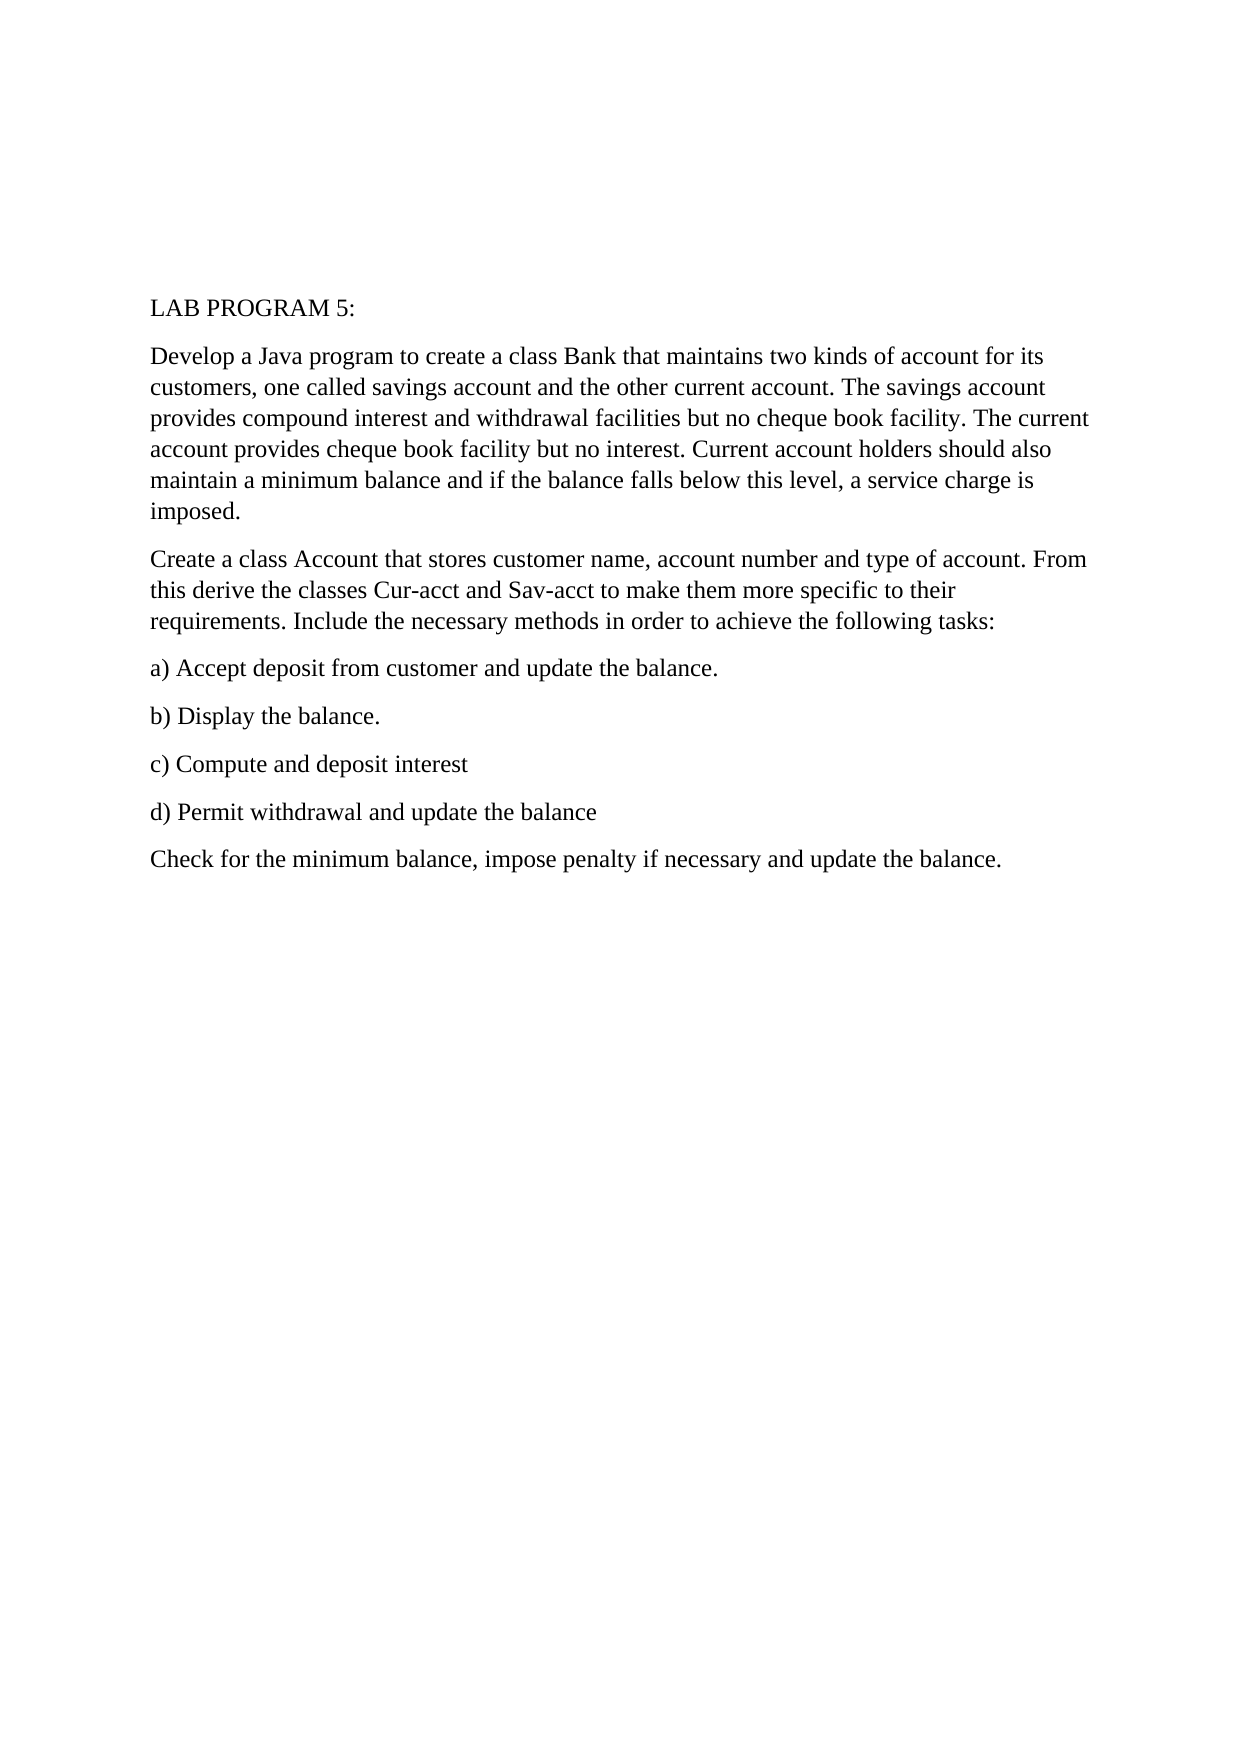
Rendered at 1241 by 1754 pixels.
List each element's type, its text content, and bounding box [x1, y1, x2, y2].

text c) Compute and deposit interest [150, 749, 1090, 778]
text d) Permit withdrawal and update the balance [150, 797, 1090, 825]
text a) Accept deposit from customer and update the balance. [150, 653, 1090, 682]
text LAB PROGRAM 5: [150, 293, 1090, 322]
text Develop a Java program to create a class Bank that maintains two kinds of account for its customers, one called savings account and the other current account. The savings account provides compound interest and withdrawal facilities but no cheque book facility. The current account provides cheque book facility but no interest. Current account holders should also maintain a minimum balance and if the balance falls below this level, a service charge is imposed. [150, 341, 1090, 525]
text b) Display the balance. [150, 701, 1090, 730]
text Create a class Account that stores customer name, account number and type of account. From this derive the classes Cur-acct and Sav-acct to make them more specific to their requirements. Include the necessary methods in order to achieve the following tasks: [150, 544, 1090, 634]
text Check for the minimum balance, impose penalty if necessary and update the balance. [150, 844, 1090, 873]
